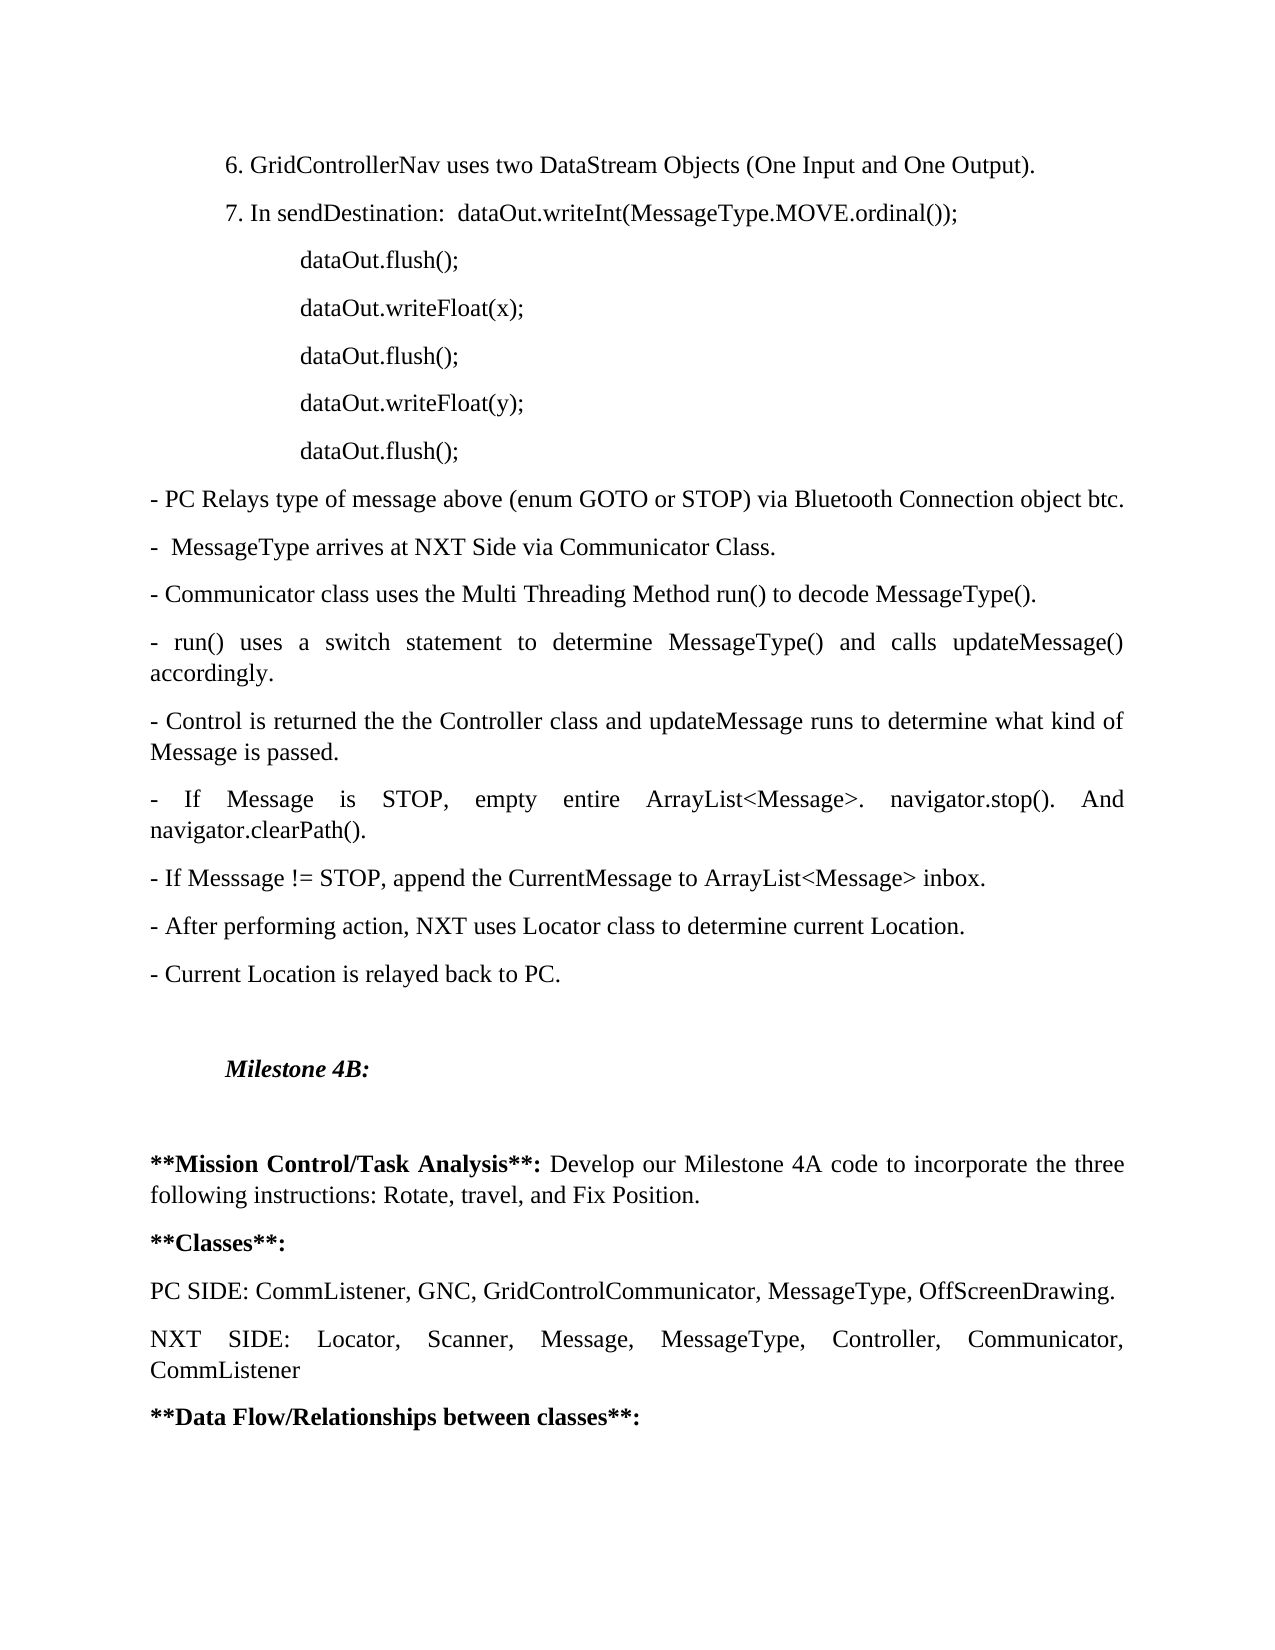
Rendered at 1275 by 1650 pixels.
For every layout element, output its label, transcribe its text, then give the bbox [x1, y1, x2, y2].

text **Classes**: [150, 1228, 1125, 1257]
text - PC Relays type of message above (enum GOTO or STOP) via Bluetooth Connection object btc. [150, 484, 1125, 513]
text **Mission Control/Task Analysis**: Develop our Milestone 4A code to incorporate the three following instructions: Rotate, travel, and Fix Position. [150, 1149, 1125, 1209]
text dataOut.flush(); [150, 436, 1125, 465]
text - If Messsage != STOP, append the CurrentMessage to ArrayList<Message> inbox. [150, 863, 1125, 892]
text - If Message is STOP, empty entire ArrayList<Message>. navigator.stop(). And navigator.clearPath(). [150, 784, 1125, 844]
text - Current Location is relayed back to PC. [150, 959, 1125, 987]
text Milestone 4B: [150, 1054, 1125, 1083]
text dataOut.writeFloat(x); [150, 293, 1125, 322]
text - run() uses a switch statement to determine MessageType() and calls updateMessage() accordingly. [150, 627, 1125, 687]
text dataOut.writeFloat(y); [150, 388, 1125, 417]
text NXT SIDE: Locator, Scanner, Message, MessageType, Controller, Communicator, CommListener [150, 1324, 1125, 1383]
text 6. GridControllerNav uses two DataStream Objects (One Input and One Output). [225, 150, 1125, 179]
text - Control is returned the the Controller class and updateMessage runs to determine what kind of Message is passed. [150, 706, 1125, 766]
text - MessageType arrives at NXT Side via Communicator Class. [150, 532, 1125, 560]
text dataOut.flush(); [150, 245, 1125, 274]
text - Communicator class uses the Multi Threading Method run() to decode MessageType(). [150, 579, 1125, 608]
text dataOut.flush(); [150, 341, 1125, 369]
text **Data Flow/Relationships between classes**: [150, 1402, 1125, 1431]
text - After performing action, NXT uses Locator class to determine current Location. [150, 911, 1125, 940]
text PC SIDE: CommListener, GNC, GridControlCommunicator, MessageType, OffScreenDrawing. [150, 1276, 1125, 1305]
text 7. In sendDestination: dataOut.writeInt(MessageType.MOVE.ordinal()); [225, 198, 1125, 226]
